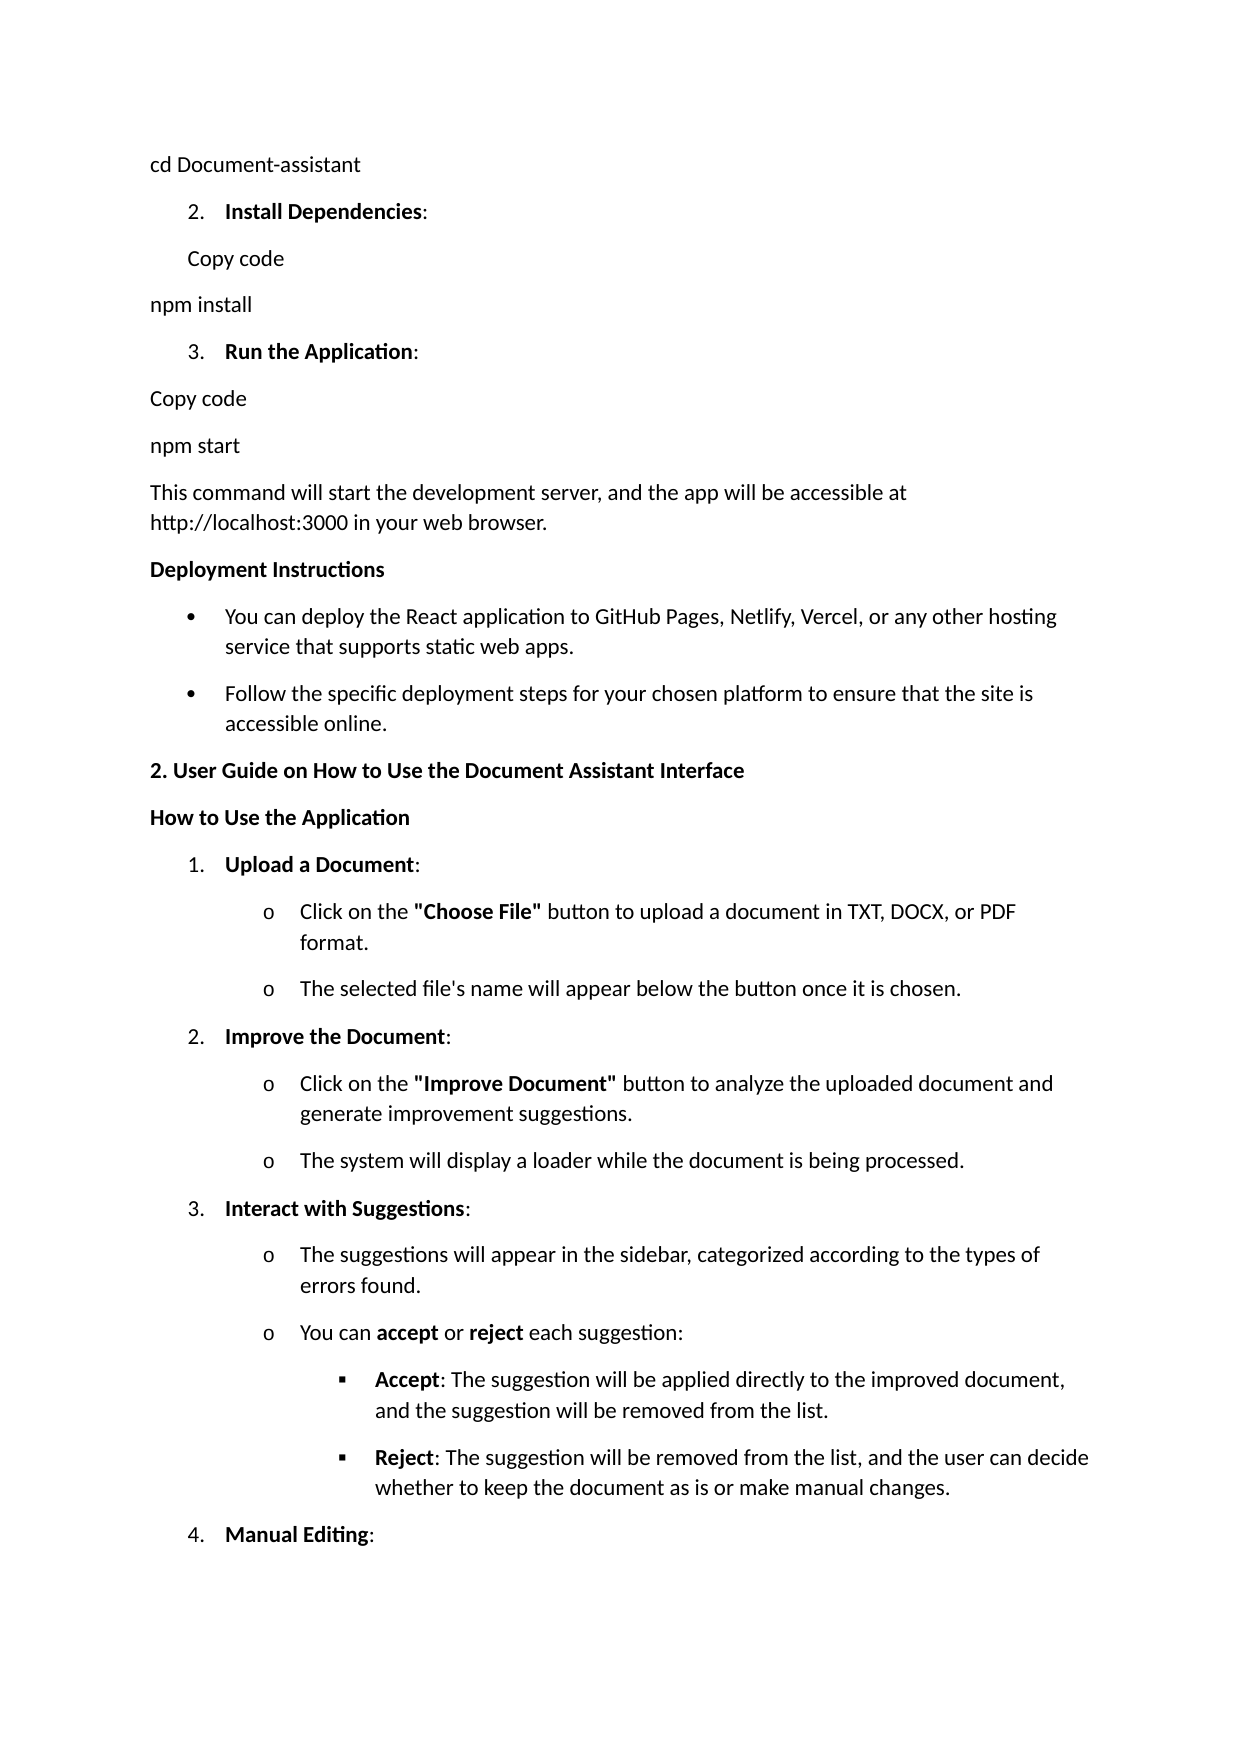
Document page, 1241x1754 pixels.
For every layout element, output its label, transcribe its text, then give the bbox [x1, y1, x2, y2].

text Deployment Instructions [150, 555, 1090, 583]
list Interact with Suggestions: [187, 1194, 1090, 1222]
list Upload a Document: [187, 850, 1090, 878]
list Manual Editing: [187, 1520, 1090, 1548]
list Reject: The suggestion will be removed from the list, and the user can decide whether to keep the document as is or make manual changes. [337, 1443, 1090, 1501]
text How to Use the Application [150, 803, 1090, 831]
text 2. User Guide on How to Use the Document Assistant Interface [150, 756, 1090, 784]
list The suggestions will appear in the sidebar, categorized according to the types of errors found. [262, 1241, 1090, 1299]
text cd Document-assistant [150, 150, 1090, 178]
list Run the Application: [187, 337, 1090, 366]
text Copy code [187, 244, 1090, 272]
list Follow the specific deployment steps for your chosen platform to ensure that the site is accessible online. [187, 679, 1090, 737]
list The selected file's name will appear below the button once it is chosen. [262, 974, 1090, 1003]
list Accept: The suggestion will be applied directly to the improved document, and the suggestion will be removed from the list. [337, 1366, 1090, 1424]
text This command will start the development server, and the app will be accessible at http://localhost:3000 in your web browser. [150, 478, 1090, 536]
text npm start [150, 431, 1090, 459]
list The system will display a loader while the document is being processed. [262, 1146, 1090, 1175]
list Install Dependencies: [187, 197, 1090, 225]
list Click on the "Choose File" button to upload a document in TXT, DOCX, or PDF format. [262, 897, 1090, 956]
list You can deploy the React application to GitHub Pages, Netlify, Vercel, or any other hosting service that supports static web apps. [187, 602, 1090, 660]
text npm install [150, 291, 1090, 319]
list Improve the Document: [187, 1022, 1090, 1050]
list Click on the "Improve Document" button to analyze the uploaded document and generate improvement suggestions. [262, 1069, 1090, 1127]
list You can accept or reject each suggestion: [262, 1318, 1090, 1347]
text Copy code [150, 384, 1090, 412]
